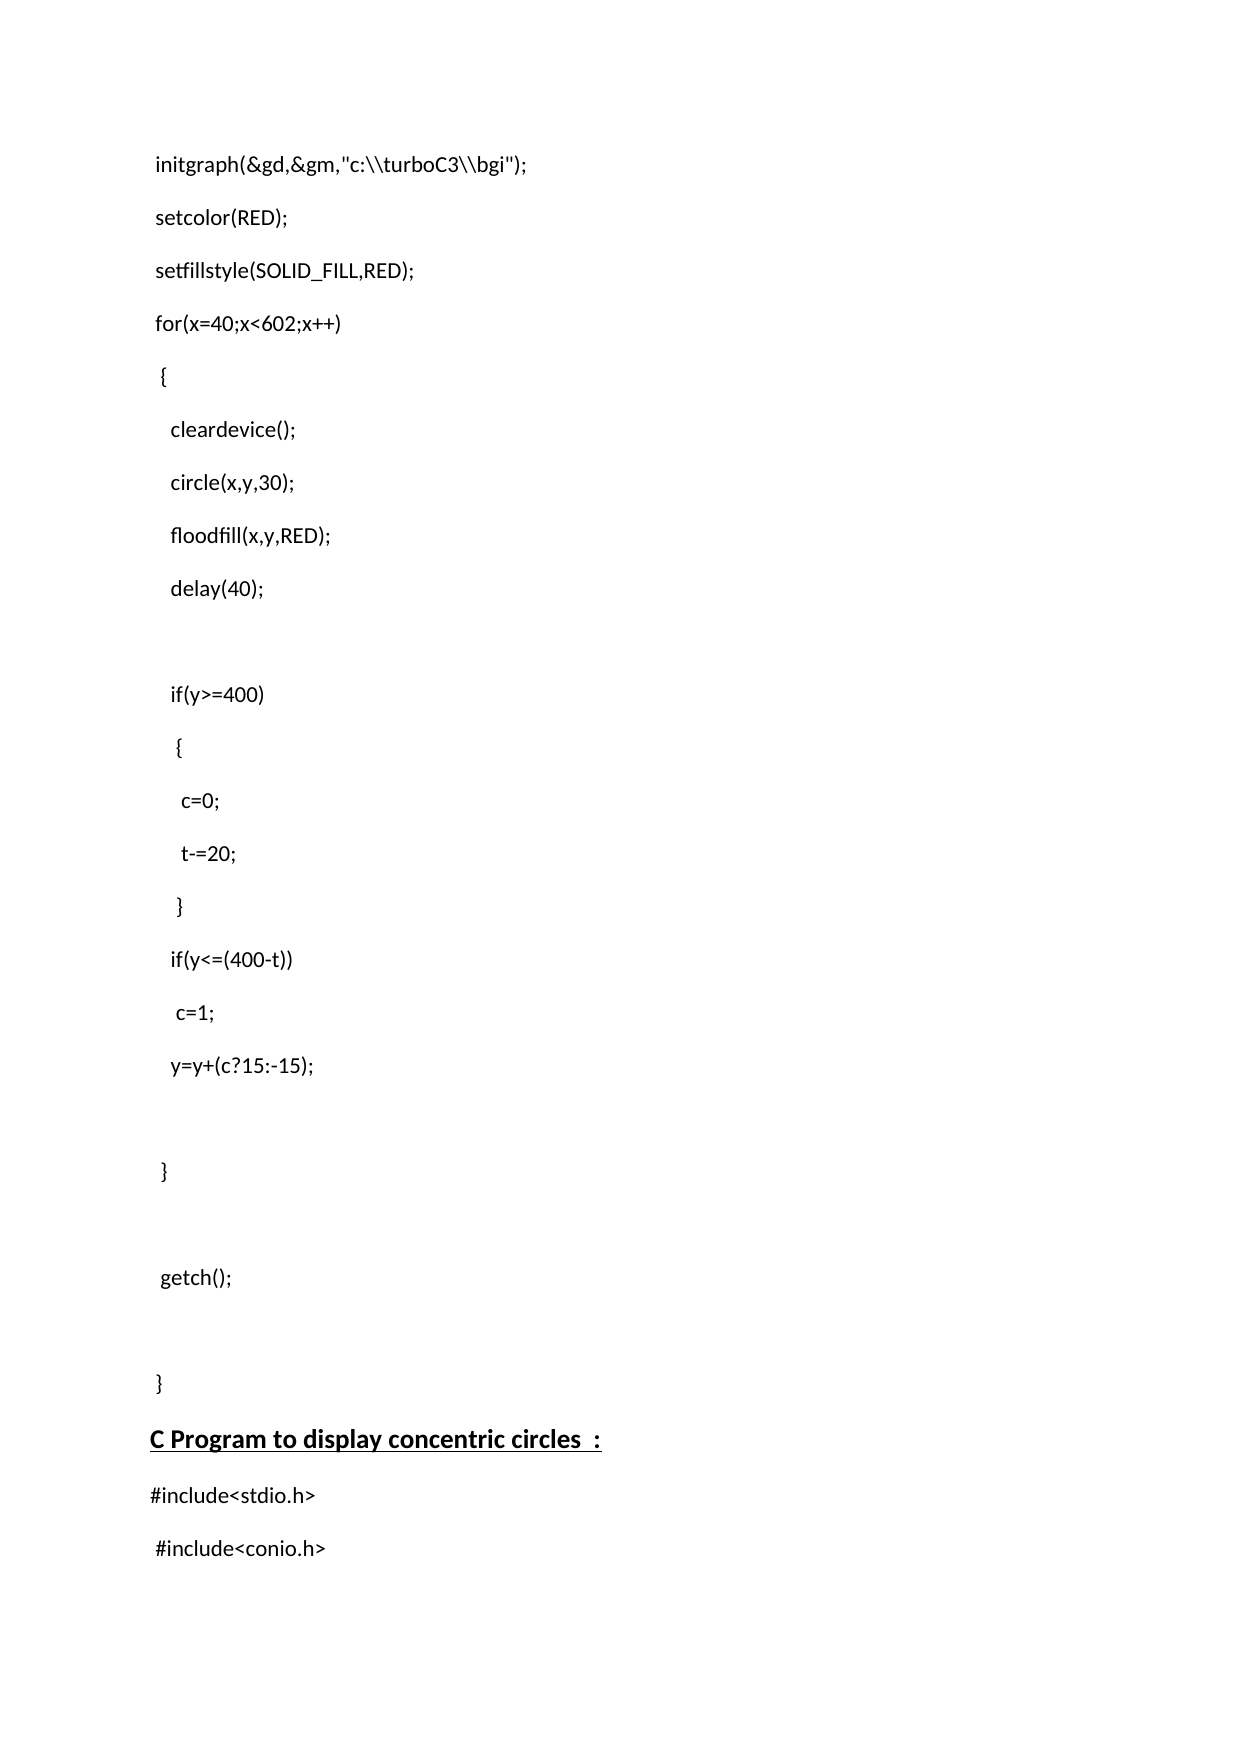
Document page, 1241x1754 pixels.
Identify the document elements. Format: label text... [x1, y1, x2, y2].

text if(y>=400) [150, 680, 1090, 708]
text if(y<=(400-t)) [150, 945, 1090, 973]
text floodfill(x,y,RED); [150, 521, 1090, 549]
text { [150, 362, 1090, 390]
text #include<conio.h> [150, 1534, 1090, 1562]
text } [150, 1369, 1090, 1397]
text cleardevice(); [150, 415, 1090, 443]
text for(x=40;x<602;x++) [150, 309, 1090, 337]
text { [150, 733, 1090, 761]
text c=0; [150, 786, 1090, 814]
text y=y+(c?15:-15); [150, 1051, 1090, 1079]
text setcolor(RED); [150, 203, 1090, 231]
text initgraph(&gd,&gm,"c:\\turboC3\\bgi"); [150, 150, 1090, 178]
text #include<stdio.h> [150, 1481, 1090, 1509]
text } [150, 1157, 1090, 1185]
text getch(); [150, 1263, 1090, 1291]
text circle(x,y,30); [150, 468, 1090, 496]
text t-=20; [150, 839, 1090, 867]
text delay(40); [150, 574, 1090, 602]
text setfillstyle(SOLID_FILL,RED); [150, 256, 1090, 284]
text } [150, 892, 1090, 920]
text C Program to display concentric circles : [150, 1422, 1090, 1456]
text c=1; [150, 998, 1090, 1026]
